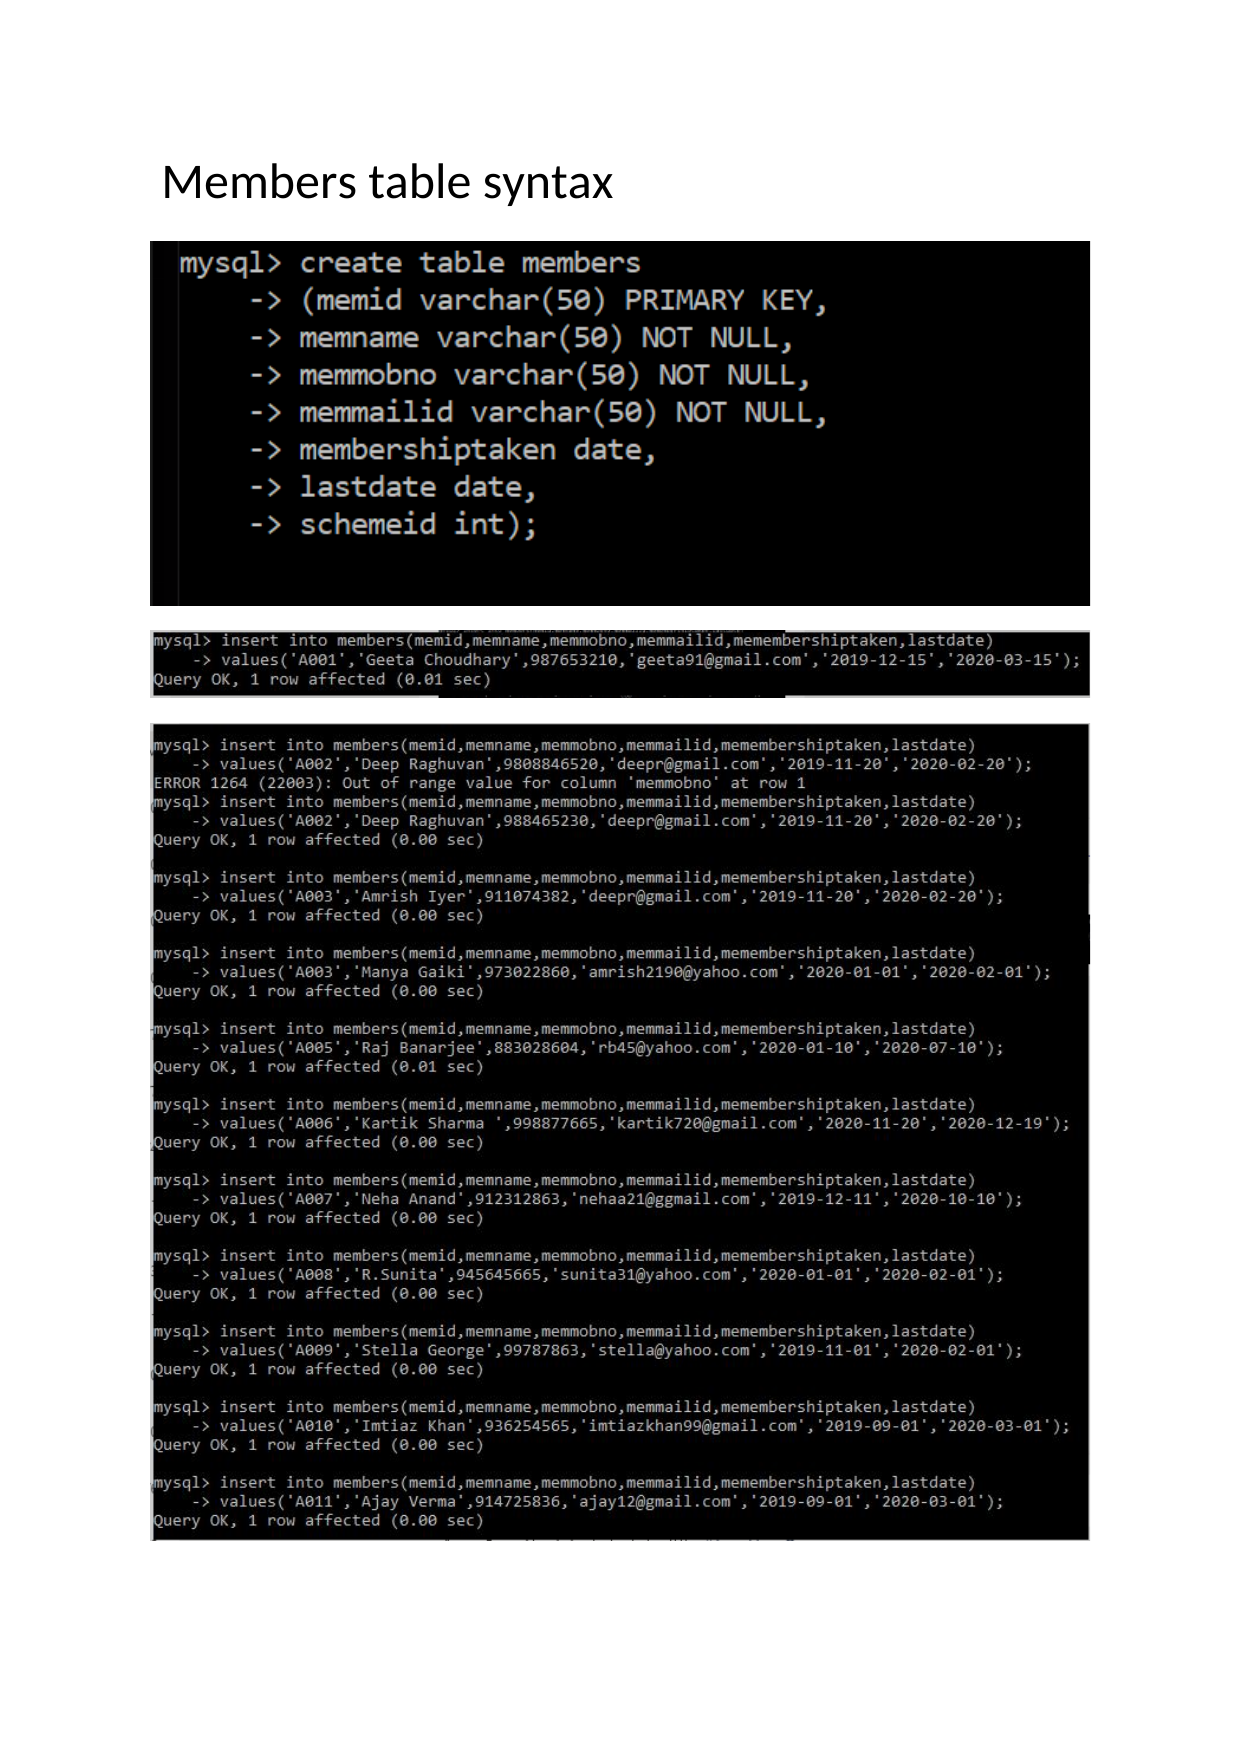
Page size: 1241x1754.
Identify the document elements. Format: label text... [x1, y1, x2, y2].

text Members table syntax [150, 150, 1090, 211]
picture [150, 723, 1091, 1541]
picture [150, 630, 1091, 698]
picture [150, 241, 1091, 606]
